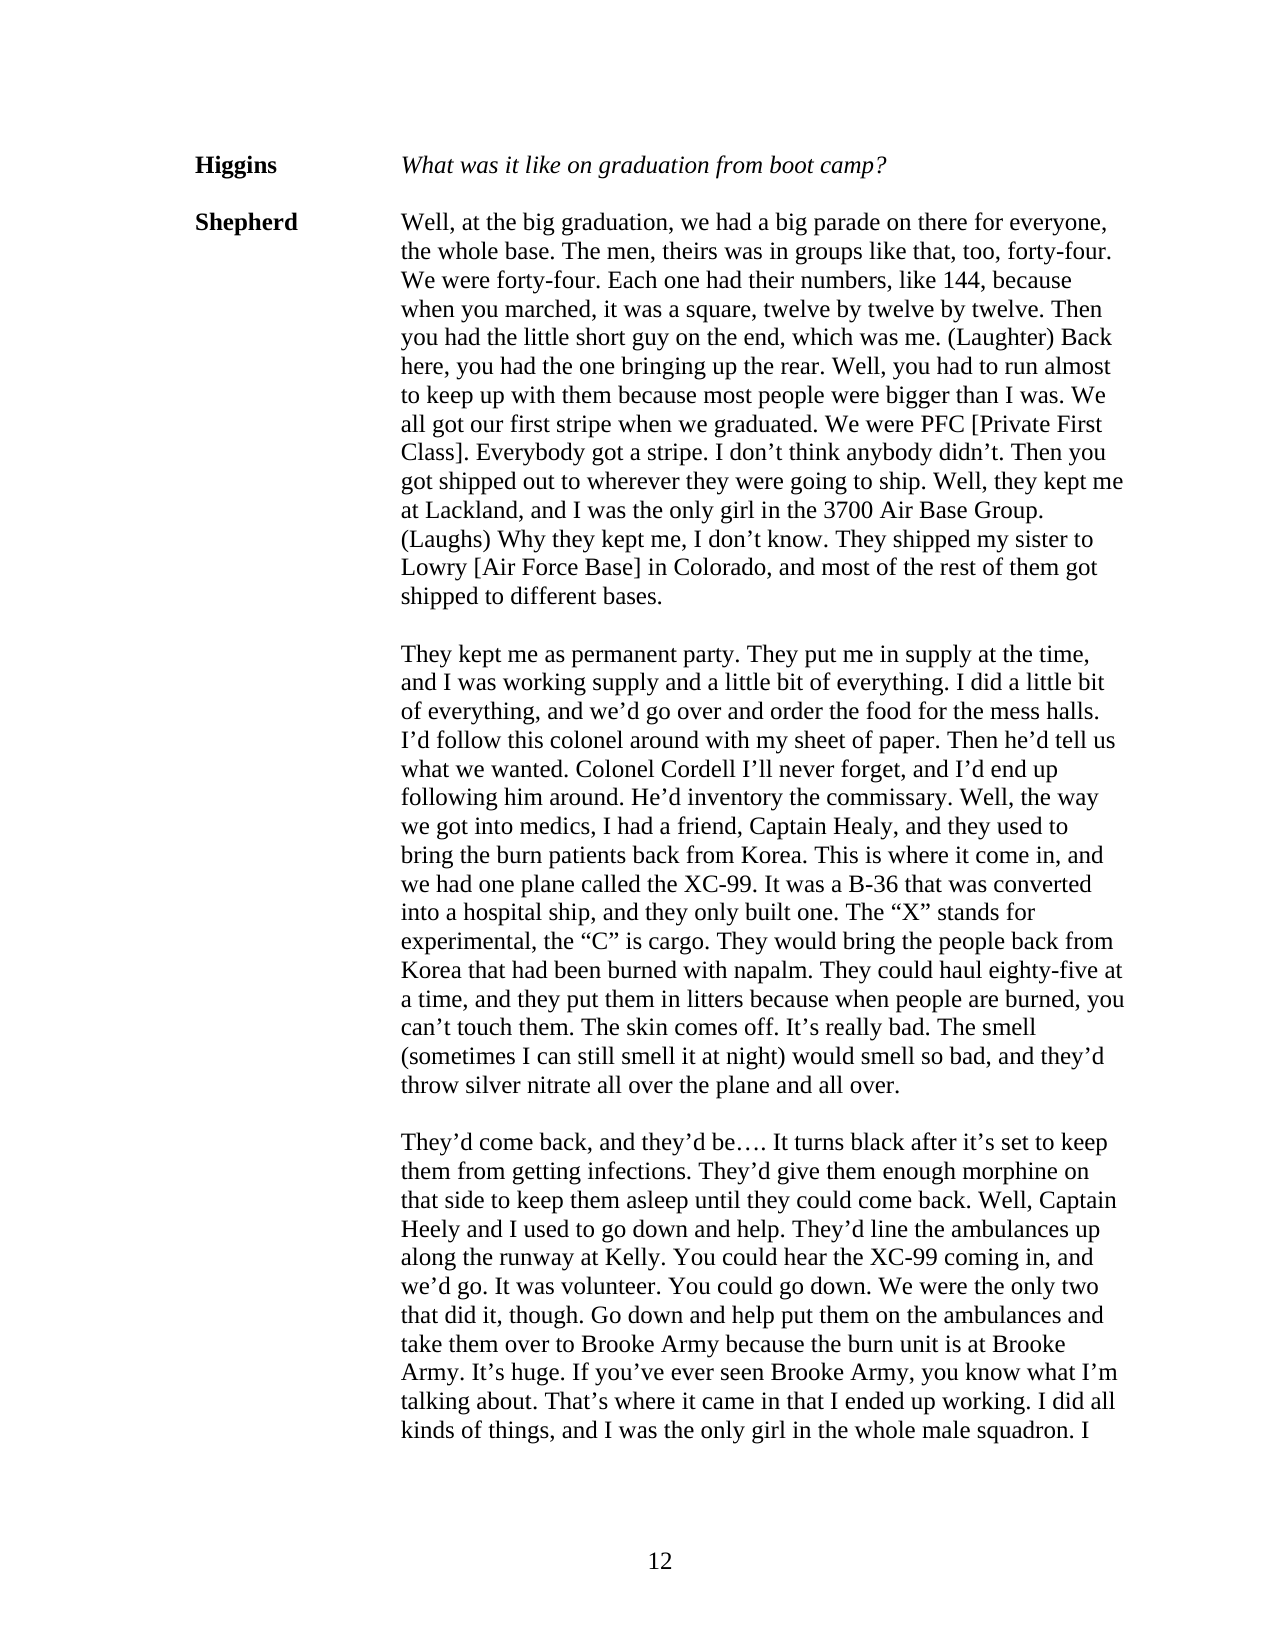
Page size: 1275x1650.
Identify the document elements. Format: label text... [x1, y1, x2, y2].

text Higgins What was it like on graduation from boot camp? [195, 150, 1125, 179]
text They kept me as permanent party. They put me in supply at the time, and I was working supply and a little bit of everything. I did a little bit of everything, and we’d go over and order the food for the mess halls. I’d follow this colonel around with my sheet of paper. Then he’d tell us what we wanted. Colonel Cordell I’ll never forget, and I’d end up following him around. He’d inventory the commissary. Well, the way we got into medics, I had a friend, Captain Healy, and they used to bring the burn patients back from Korea. This is where it come in, and we had one plane called the XC-99. It was a B-36 that was converted into a hospital ship, and they only built one. The “X” stands for experimental, the “C” is cargo. They would bring the people back from Korea that had been burned with napalm. They could haul eighty-five at a time, and they put them in litters because when people are burned, you can’t touch them. The skin comes off. It’s really bad. The smell (sometimes I can still smell it at night) would smell so bad, and they’d throw silver nitrate all over the plane and all over. [401, 639, 1125, 1099]
text Shepherd Well, at the big graduation, we had a big parade on there for everyone, the whole base. The men, theirs was in groups like that, too, forty-four. We were forty-four. Each one had their numbers, like 144, because when you marched, it was a square, twelve by twelve by twelve. Then you had the little short guy on the end, which was me. (Laughter) Back here, you had the one bringing up the rear. Well, you had to run almost to keep up with them because most people were bigger than I was. We all got our first stripe when we graduated. We were PFC [Private First Class]. Everybody got a stripe. I don’t think anybody didn’t. Then you got shipped out to wherever they were going to ship. Well, they kept me at Lackland, and I was the only girl in the 3700 Air Base Group. (Laughs) Why they kept me, I don’t know. They shipped my sister to Lowry [Air Force Base] in Colorado, and most of the rest of them got shipped to different bases. [195, 207, 1125, 610]
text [401, 1127, 1125, 1444]
